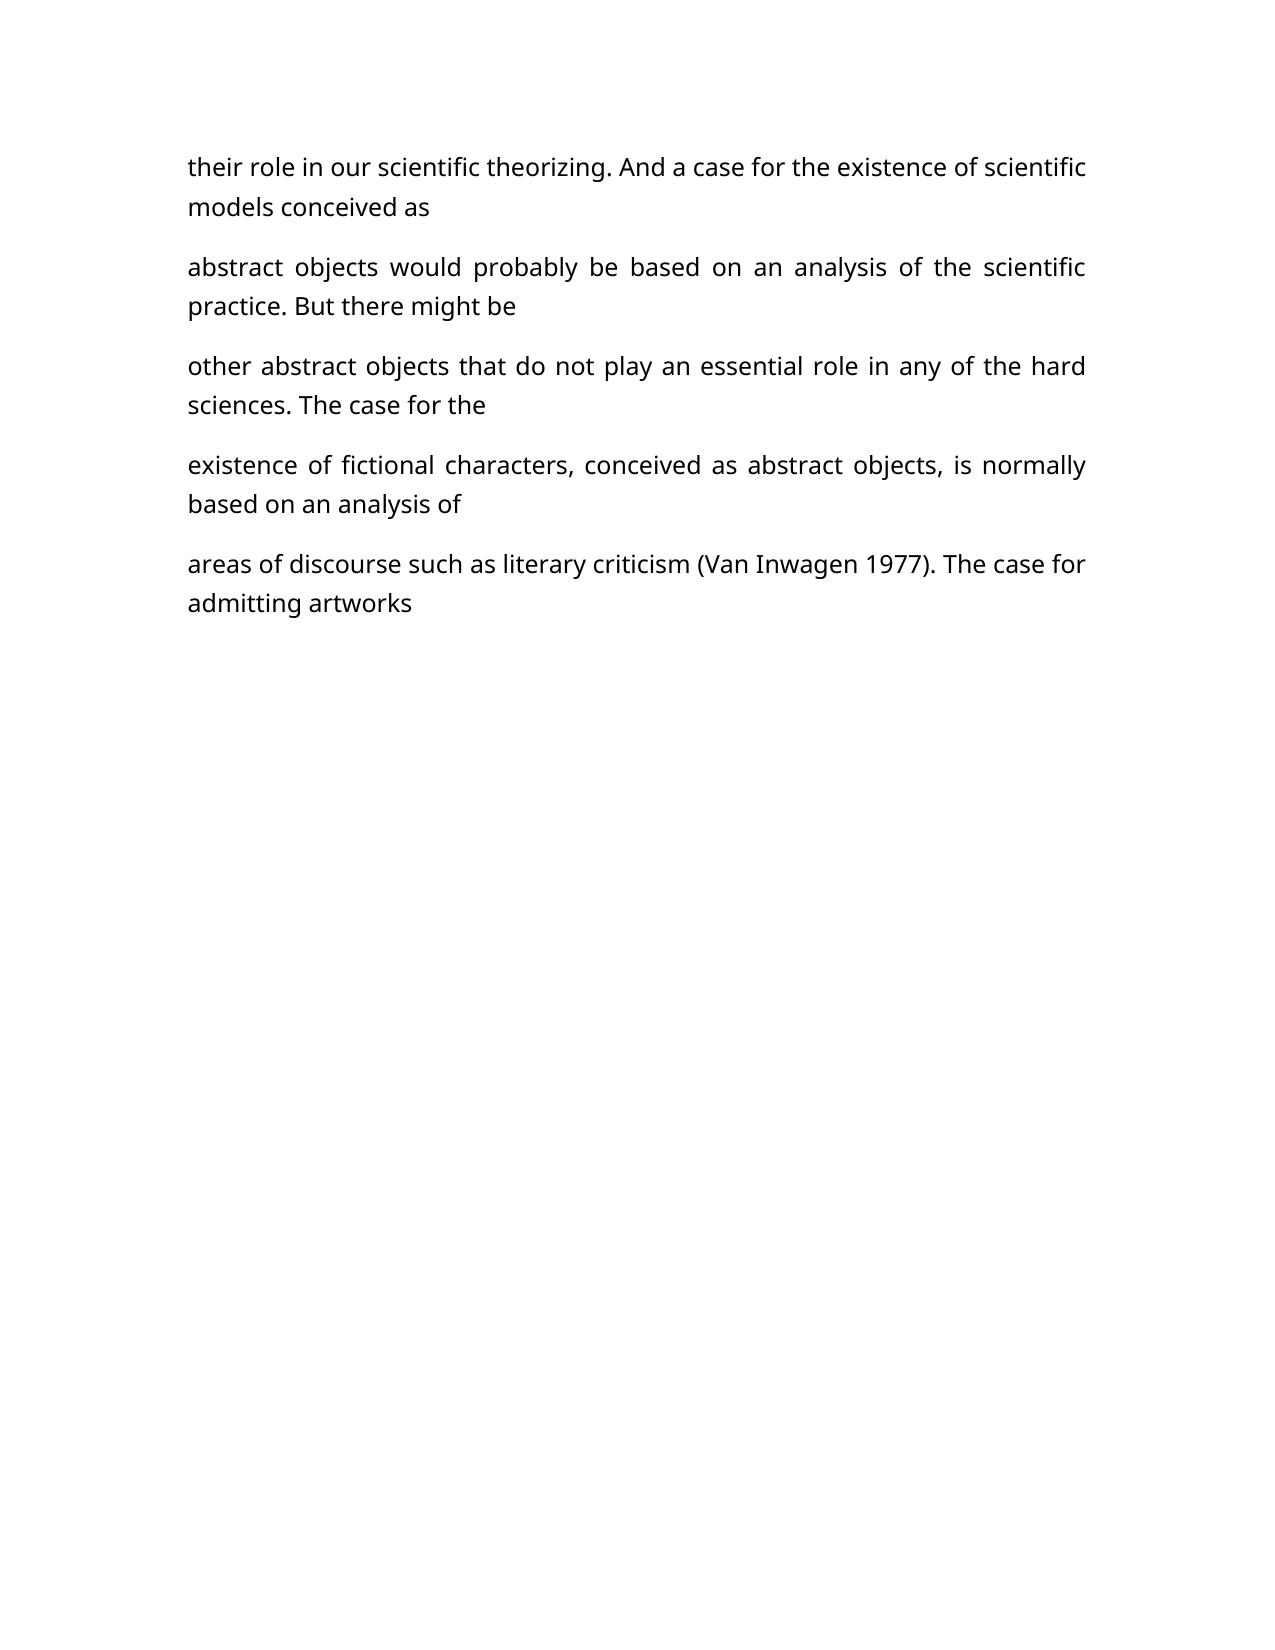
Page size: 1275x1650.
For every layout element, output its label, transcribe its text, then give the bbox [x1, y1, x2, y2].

text abstract objects would probably be based on an analysis of the scientific practice. But there might be [187, 249, 1087, 322]
text other abstract objects that do not play an essential role in any of the hard sciences. The case for the [187, 348, 1087, 422]
text their role in our scientific theorizing. And a case for the existence of scientific models conceived as [187, 150, 1087, 223]
text areas of discourse such as literary criticism (Van Inwagen 1977). The case for admitting artworks [187, 547, 1087, 620]
text existence of fictional characters, conceived as abstract objects, is normally based on an analysis of [187, 447, 1087, 521]
